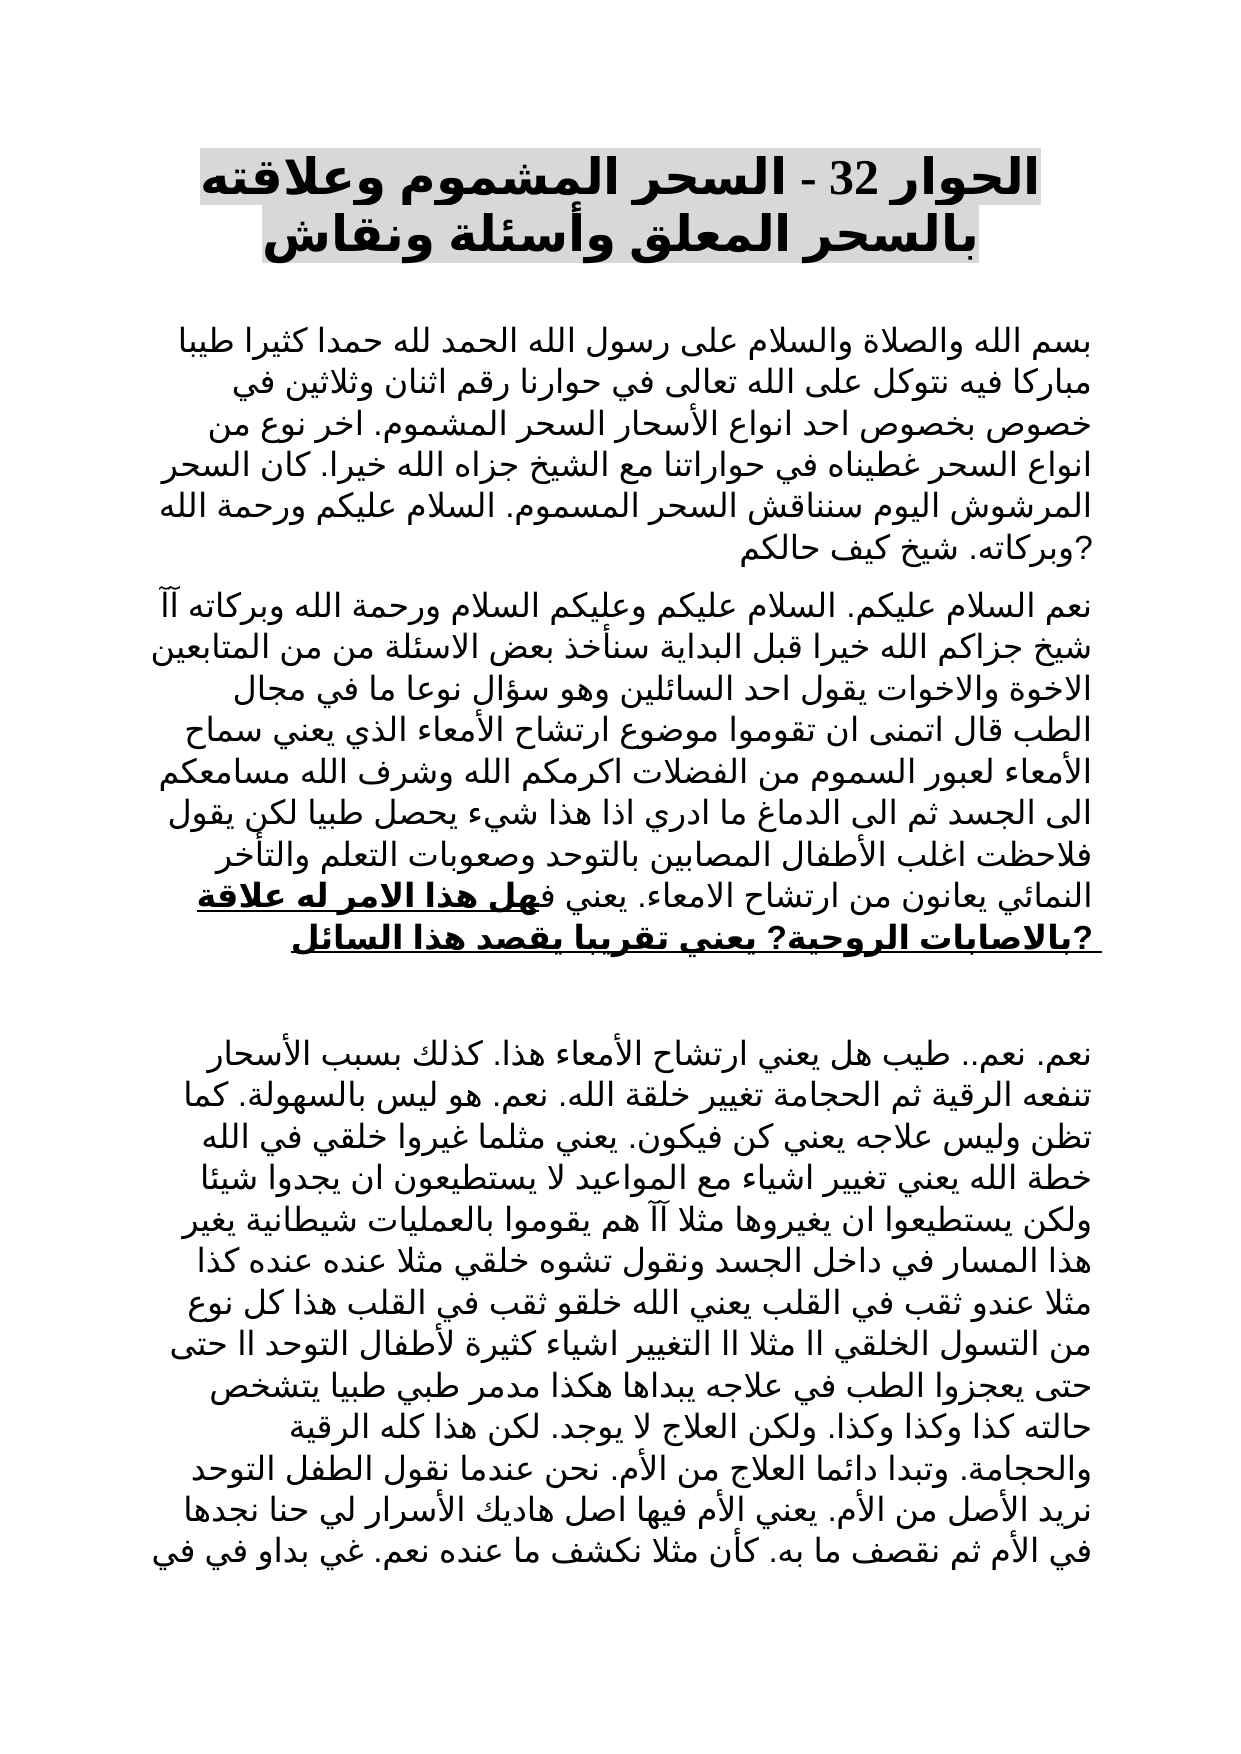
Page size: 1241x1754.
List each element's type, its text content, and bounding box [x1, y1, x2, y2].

text الحوار 32 - السحر المشموم وعلاقته بالسحر المعلق وأسئلة ونقاش [979, 148, 1093, 263]
text بسم الله والصلاة والسلام على رسول الله الحمد لله حمدا كثيرا طيبا مباركا فيه نتوكل على الله تعالى في حوارنا رقم اثنان وثلاثين في خصوص بخصوص احد انواع الأسحار السحر المشموم. اخر نوع من انواع السحر غطيناه في حواراتنا مع الشيخ جزاه الله خيرا. كان السحر المرشوش اليوم سنناقش السحر المسموم. السلام عليكم ورحمة الله وبركاته. شيخ كيف حالكم? [148, 321, 1093, 566]
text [148, 1034, 1093, 1570]
text الحوار 32 - السحر المشموم وعلاقته بالسحر المعلق وأسئلة ونقاش [148, 148, 262, 263]
text نعم السلام عليكم. السلام عليكم وعليكم السلام ورحمة الله وبركاته آآ شيخ جزاكم الله خيرا قبل البداية سنأخذ بعض الاسئلة من من المتابعين الاخوة والاخوات يقول احد السائلين وهو سؤال نوعا ما في مجال الطب قال اتمنى ان تقوموا موضوع ارتشاح الأمعاء الذي يعني سماح الأمعاء لعبور السموم من الفضلات اكرمكم الله وشرف الله مسامعكم الى الجسد ثم الى الدماغ ما ادري اذا هذا شيء يحصل طبيا لكن يقول فلاحظت اغلب الأطفال المصابين بالتوحد وصعوبات التعلم والتأخر النمائي يعانون من ارتشاح الامعاء. يعني فهل هذا الامر له علاقة بالاصابات الروحية? يعني تقريبا يقصد هذا السائل? [148, 586, 1093, 956]
